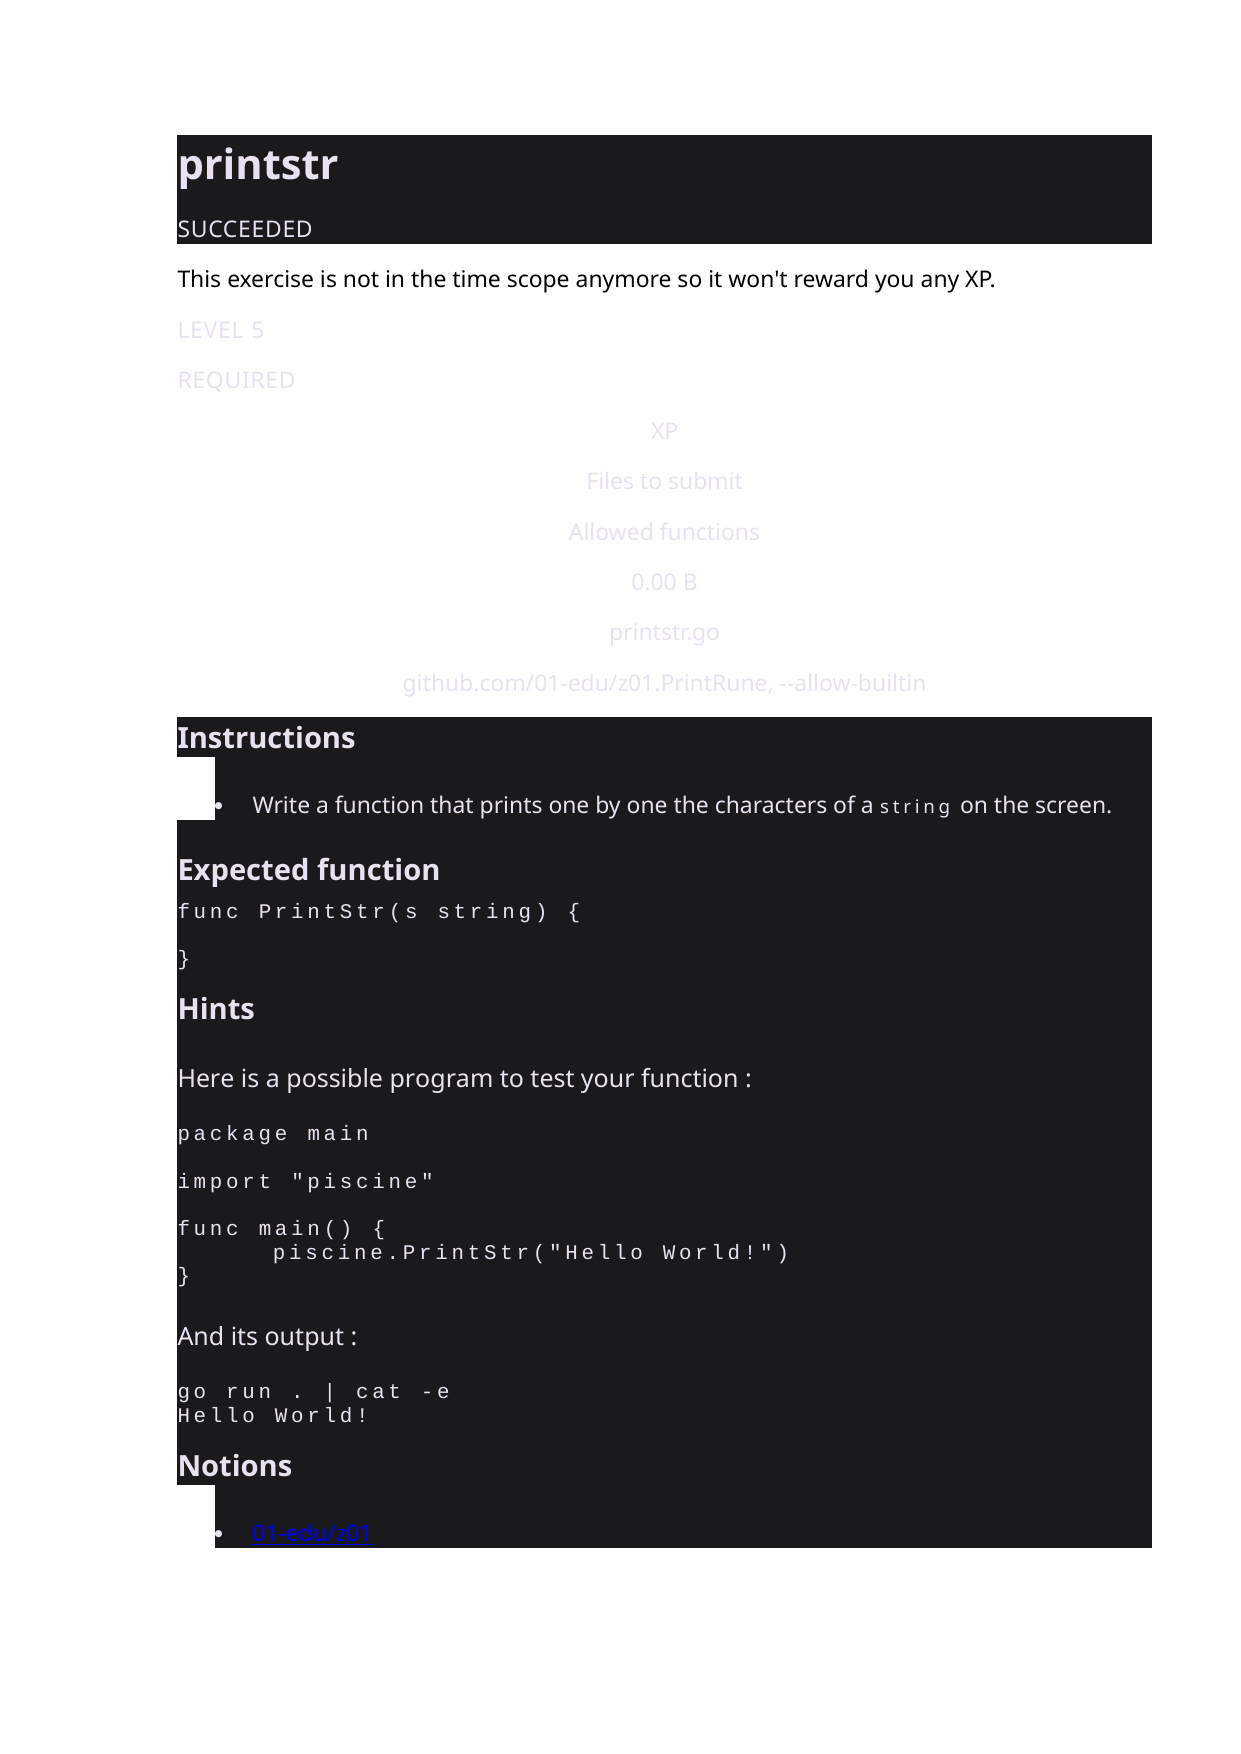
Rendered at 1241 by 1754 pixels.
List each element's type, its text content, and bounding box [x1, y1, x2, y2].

list Write a function that prints one by one the characters of a string on the screen. [215, 789, 1152, 820]
subtitle printstr [177, 135, 1152, 192]
subtitle Notions [177, 1445, 1152, 1485]
text go run . | cat -e [177, 1381, 1152, 1405]
text piscine.PrintStr("Hello World!") [177, 1242, 1152, 1265]
text Hello World! [177, 1405, 1152, 1429]
text 0.00 B [177, 566, 1152, 597]
text printstr.go [177, 616, 1152, 647]
text } [177, 948, 1152, 972]
text Level 5 [177, 314, 1152, 345]
text func main() { [177, 1218, 1152, 1242]
text package main [177, 1123, 1152, 1147]
text } [177, 1265, 1152, 1289]
text succeeded [177, 213, 1152, 244]
text func PrintStr(s string) { [177, 901, 1152, 924]
subtitle Instructions [177, 717, 1152, 757]
text Here is a possible program to test your function : [177, 1060, 1152, 1094]
text Allowed functions [177, 515, 1152, 547]
text required [177, 364, 1152, 395]
text import "piscine" [177, 1171, 1152, 1194]
text This exercise is not in the time scope anymore so it won't reward you any XP. [177, 263, 1152, 294]
text And its output : [177, 1318, 1152, 1352]
list 01-edu/z01 [215, 1517, 1152, 1548]
text XP [177, 414, 1152, 446]
subtitle Hints [177, 988, 1152, 1028]
text Files to submit [177, 465, 1152, 496]
text github.com/01-edu/z01.PrintRune, --allow-builtin [177, 667, 1152, 698]
subtitle Expected function [177, 849, 1152, 889]
